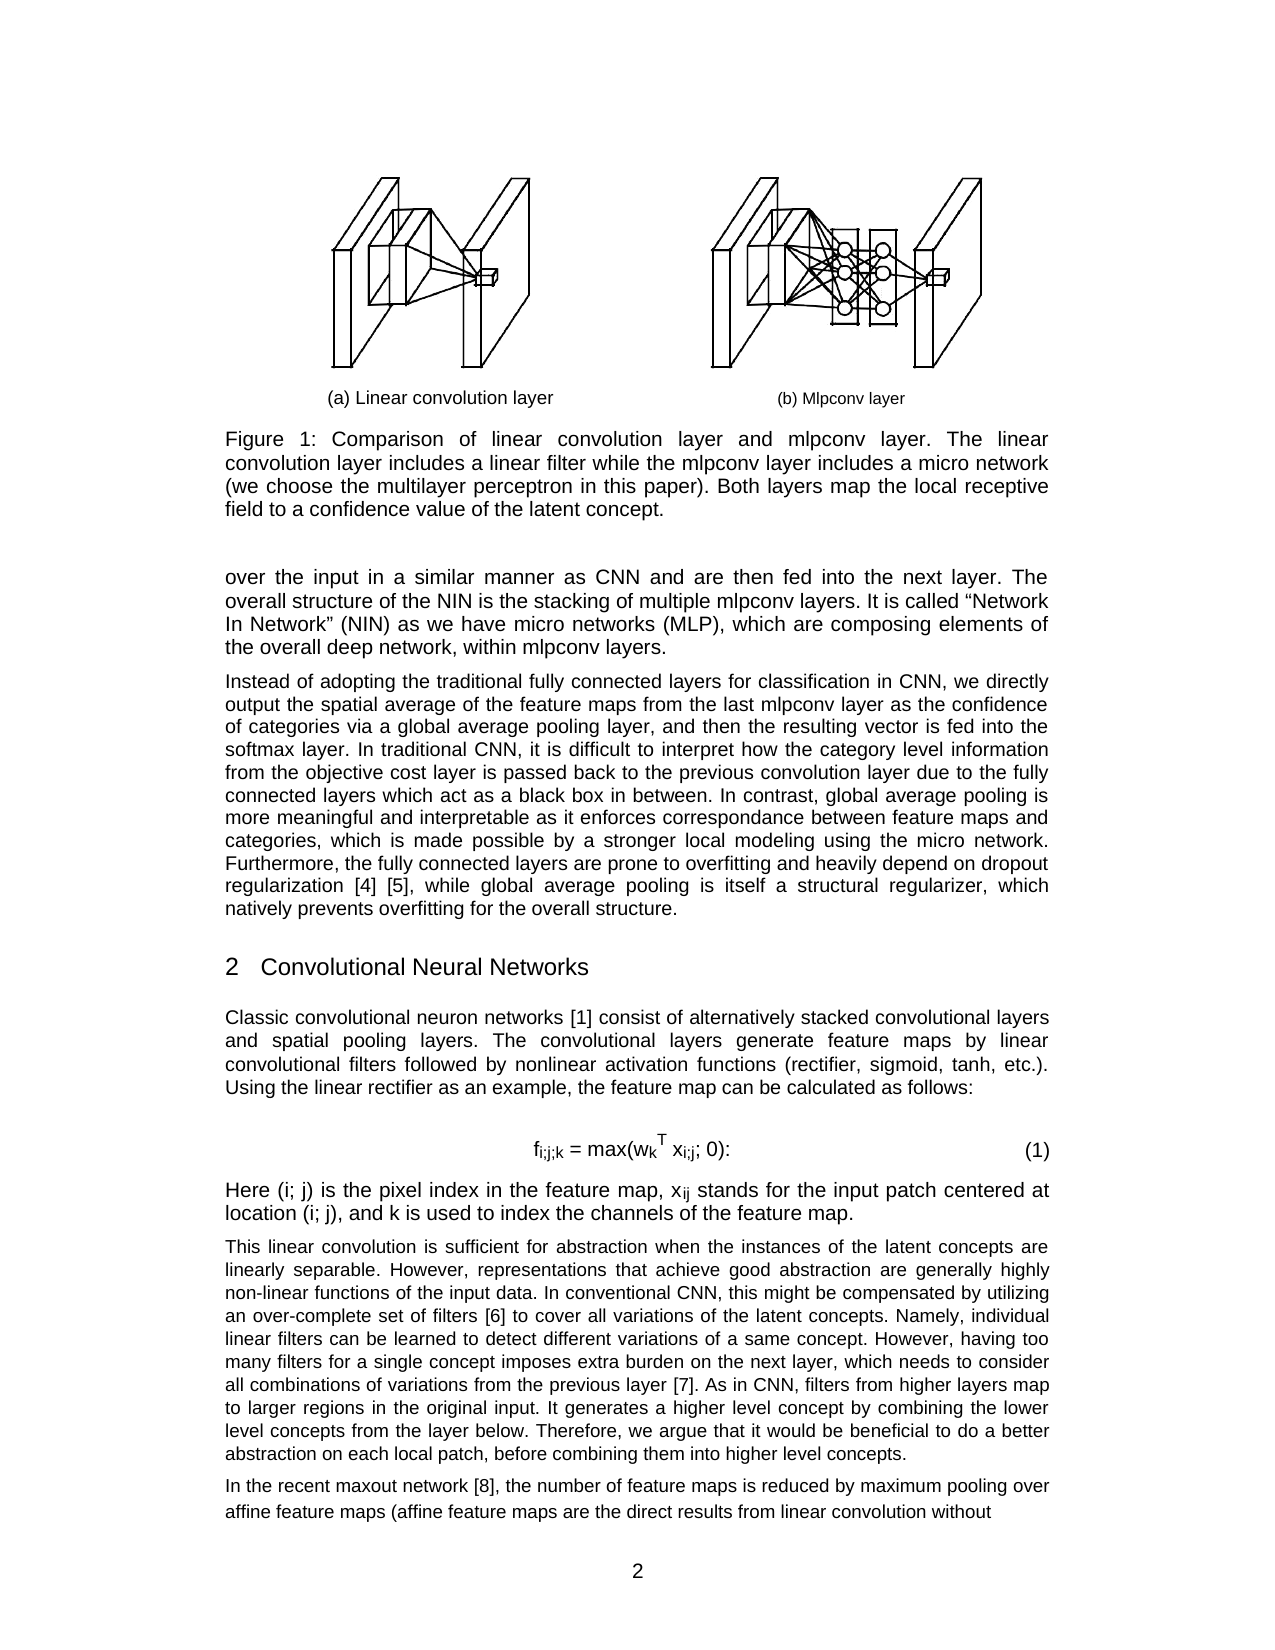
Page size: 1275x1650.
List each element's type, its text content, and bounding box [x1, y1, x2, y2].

text This linear convolution is sufficient for abstraction when the instances of the latent concepts are linearly separable. However, representations that achieve good abstraction are generally highly non-linear functions of the input data. In conventional CNN, this might be compensated by utilizing an over-complete set of filters [6] to cover all variations of the latent concepts. Namely, individual linear filters can be learned to detect different variations of a same concept. However, having too many filters for a single concept imposes extra burden on the next layer, which needs to consider all combinations of variations from the previous layer [7]. As in CNN, filters from higher layers map to larger regions in the original input. It generates a higher level concept by combining the lower level concepts from the layer below. Therefore, we argue that it would be beneficial to do a better abstraction on each local patch, before combining them into higher level concepts. [225, 1235, 1050, 1464]
picture [710, 175, 983, 369]
text Classic convolutional neuron networks [1] consist of alternatively stacked convolutional layers and spatial pooling layers. The convolutional layers generate feature maps by linear convolutional filters followed by nonlinear activation functions (rectifier, sigmoid, tanh, etc.). Using the linear rectifier as an example, the feature map can be calculated as follows: [225, 1006, 1050, 1098]
text over the input in a similar manner as CNN and are then fed into the next layer. The overall structure of the NIN is the stacking of multiple mlpconv layers. It is called “Network In Network” (NIN) as we have micro networks (MLP), which are composing elements of the overall deep network, within mlpconv layers. [225, 566, 1050, 659]
table_header fi;j;k = max(wkT xi;j; 0): [533, 1129, 883, 1162]
picture [331, 175, 531, 369]
text Figure 1: Comparison of linear convolution layer and mlpconv layer. The linear convolution layer includes a linear filter while the mlpconv layer includes a micro network (we choose the multilayer perceptron in this paper). Both layers map the local receptive field to a confidence value of the latent concept. [225, 428, 1050, 521]
text In the recent maxout network [8], the number of feature maps is reduced by maximum pooling over affine feature maps (affine feature maps are the direct results from linear convolution without [225, 1474, 1050, 1522]
text Instead of adopting the traditional fully connected layers for classification in CNN, we directly output the spatial average of the feature maps from the last mlpconv layer as the confidence of categories via a global average pooling layer, and then the resulting vector is fed into the softmax layer. In traditional CNN, it is difficult to interpret how the category level information from the objective cost layer is passed back to the previous convolution layer due to the fully connected layers which act as a black box in between. In contrast, global average pooling is more meaningful and interpretable as it enforces correspondance between feature maps and categories, which is made possible by a stronger local modeling using the micro network. Furthermore, the fully connected layers are prone to overfitting and heavily depend on dropout regularization [4] [5], while global average pooling is itself a structural regularizer, which natively prevents overfitting for the overall structure. [225, 670, 1050, 920]
table_header (1) [883, 1129, 1050, 1162]
text 2 [150, 1559, 1125, 1583]
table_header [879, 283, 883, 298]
text (a) Linear convolution layer (b) Mlpconv layer [327, 387, 1125, 408]
text 2 Convolutional Neural Networks [225, 951, 1125, 980]
text Here (i; j) is the pixel index in the feature map, xij stands for the input patch centered at location (i; j), and k is used to index the channels of the feature map. [225, 1173, 1050, 1225]
